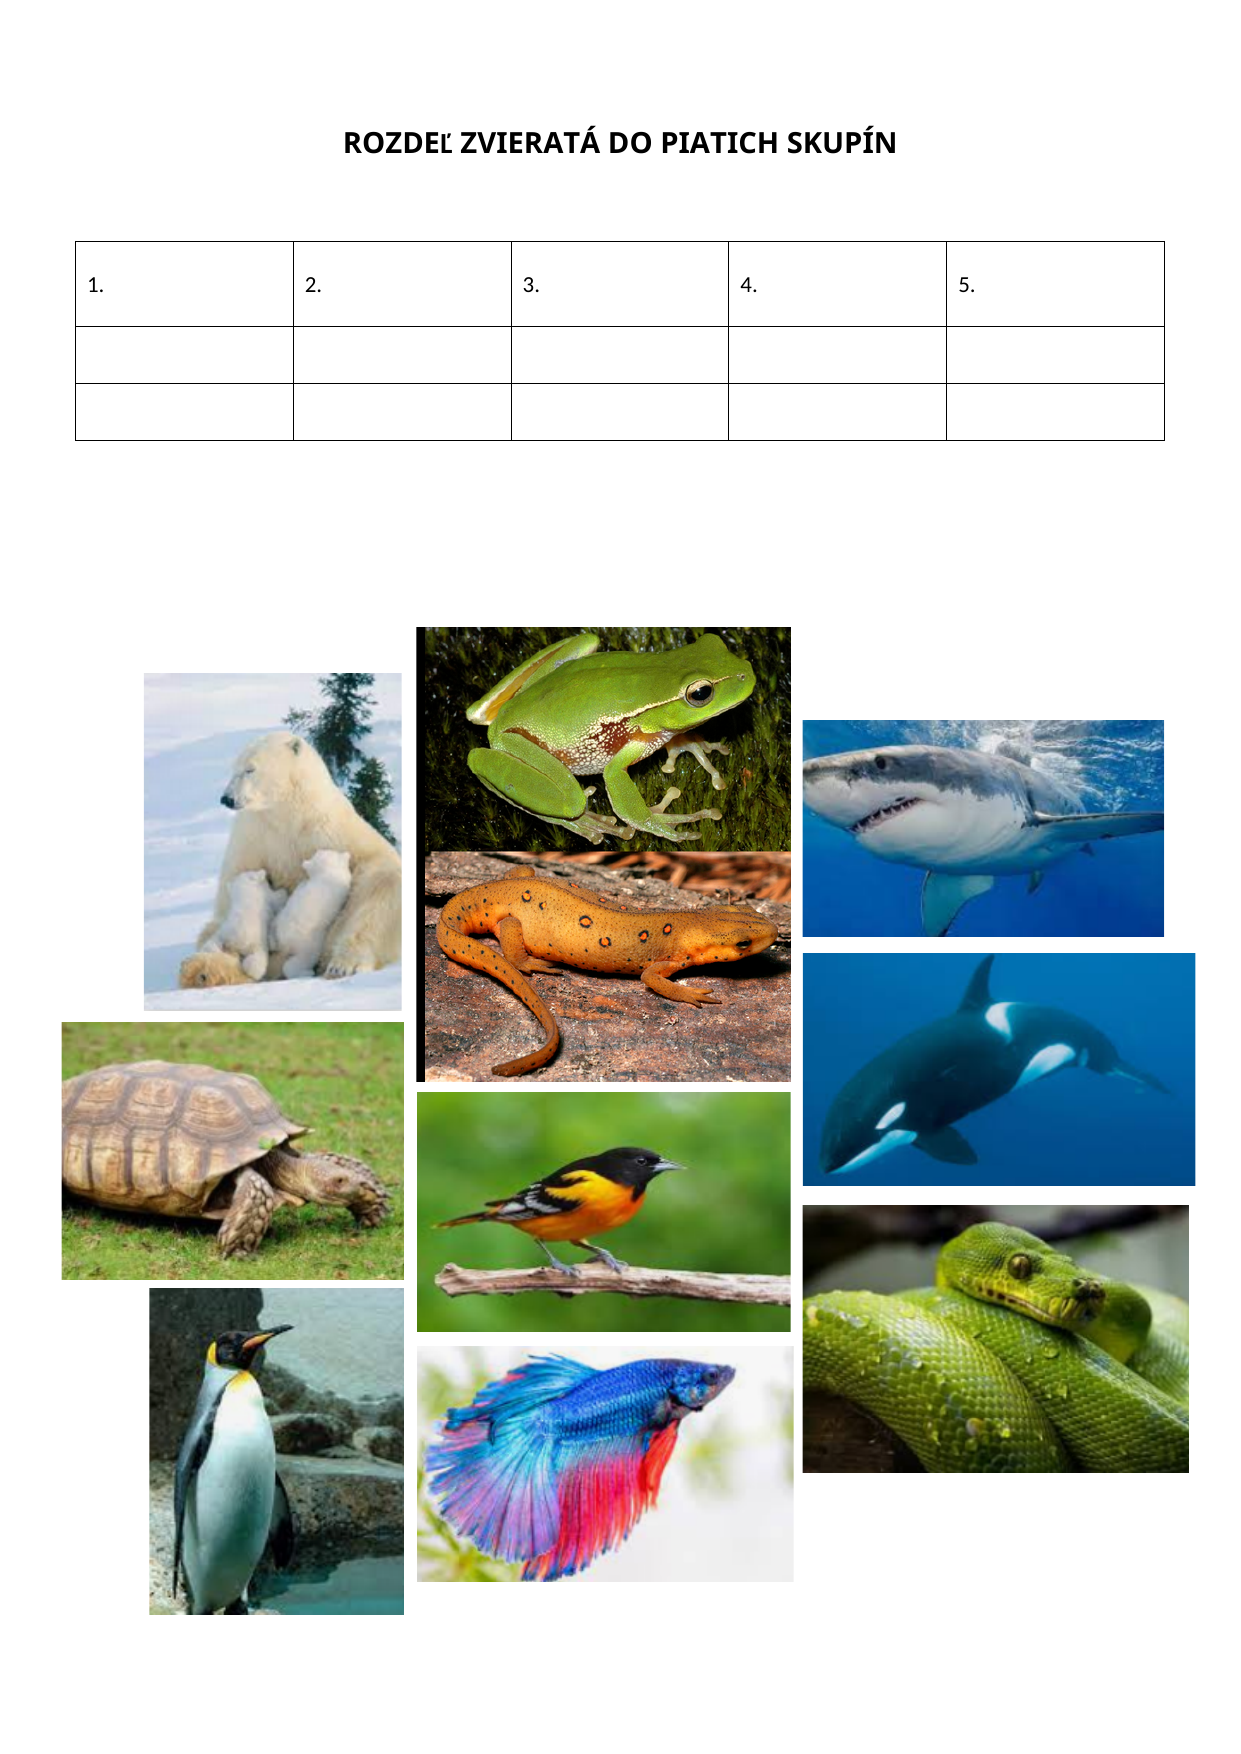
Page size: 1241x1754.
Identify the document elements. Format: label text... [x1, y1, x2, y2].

picture [415, 1346, 793, 1580]
table_cell [947, 384, 1164, 440]
picture [819, 740, 830, 746]
table_header 5. [947, 242, 1164, 326]
table_cell [729, 384, 946, 440]
table_cell [294, 384, 511, 440]
picture [415, 1092, 791, 1330]
picture [147, 1288, 403, 1613]
picture [142, 673, 401, 1008]
table_cell [76, 384, 293, 440]
table_cell [76, 327, 293, 383]
picture [415, 627, 791, 1081]
picture [801, 953, 1195, 1185]
table_cell [947, 327, 1164, 383]
table_header 4. [729, 242, 946, 326]
table_cell [512, 327, 728, 383]
picture [60, 1022, 404, 1278]
picture [801, 1205, 1189, 1471]
table_cell [729, 327, 946, 383]
table_cell [512, 384, 728, 440]
text ROZDEĽ ZVIERATÁ DO PIATICH SKUPÍN [75, 122, 1165, 162]
table_header 3. [512, 242, 728, 326]
table_header 1. [76, 242, 293, 326]
table_cell [294, 327, 511, 383]
picture [801, 720, 1164, 936]
table_header 2. [294, 242, 511, 326]
